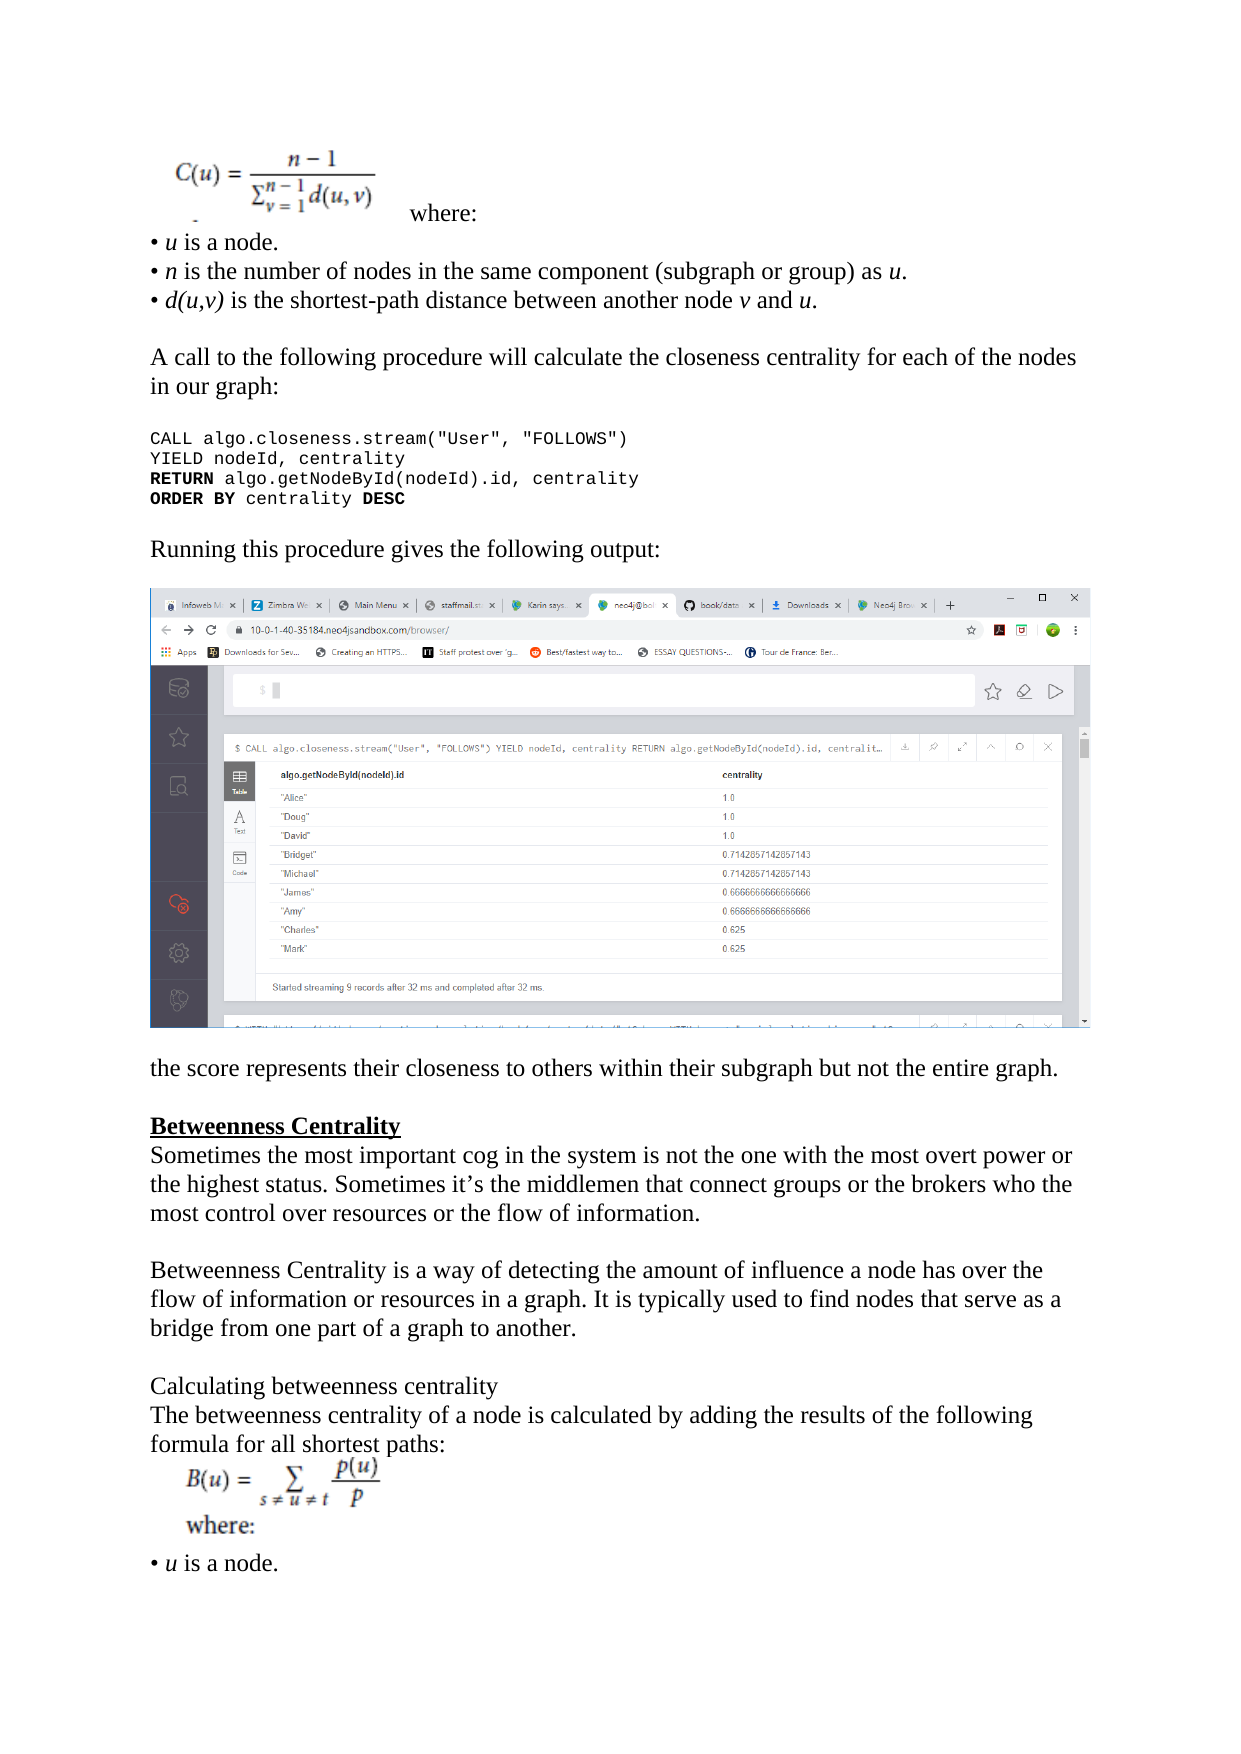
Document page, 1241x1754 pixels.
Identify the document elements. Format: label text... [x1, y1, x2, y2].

text ORDER BY centrality DESC [150, 490, 1090, 510]
text YIELD nodeId, centrality [150, 450, 1090, 470]
text • d(u,v) is the shortest-path distance between another node v and u. [150, 285, 1090, 313]
text bridge from one part of a graph to another. [150, 1313, 1090, 1341]
text Running this procedure gives the following output: [150, 534, 1090, 563]
text formula for all shortest paths: [150, 1429, 1090, 1457]
text the score represents their closeness to others within their subgraph but not the entire graph. [150, 1053, 1090, 1082]
picture [150, 588, 1091, 1028]
text CALL algo.closeness.stream("User", "FOLLOWS") [150, 429, 1090, 450]
text RETURN algo.getNodeById(nodeId).id, centrality [150, 470, 1090, 490]
text The betweenness centrality of a node is calculated by adding the results of the following [150, 1400, 1090, 1429]
text Sometimes the most important cog in the system is not the one with the most overt power or the highest status. Sometimes it’s the middlemen that connect groups or the brokers who the most control over resources or the flow of information. [150, 1140, 1090, 1226]
text • n is the number of nodes in the same component (subgraph or group) as u. [150, 256, 1090, 285]
picture [150, 150, 410, 222]
picture [150, 1457, 418, 1548]
text A call to the following procedure will calculate the closeness centrality for each of the nodes in our graph: [150, 342, 1090, 400]
text Betweenness Centrality is a way of detecting the amount of influence a node has over the flow of information or resources in a graph. It is typically used to find nodes that serve as a [150, 1255, 1090, 1313]
text Betweenness Centrality [150, 1111, 1090, 1140]
text • u is a node. [150, 227, 1090, 256]
text Calculating betweenness centrality [150, 1371, 1090, 1400]
text • u is a node. [150, 1548, 1090, 1577]
